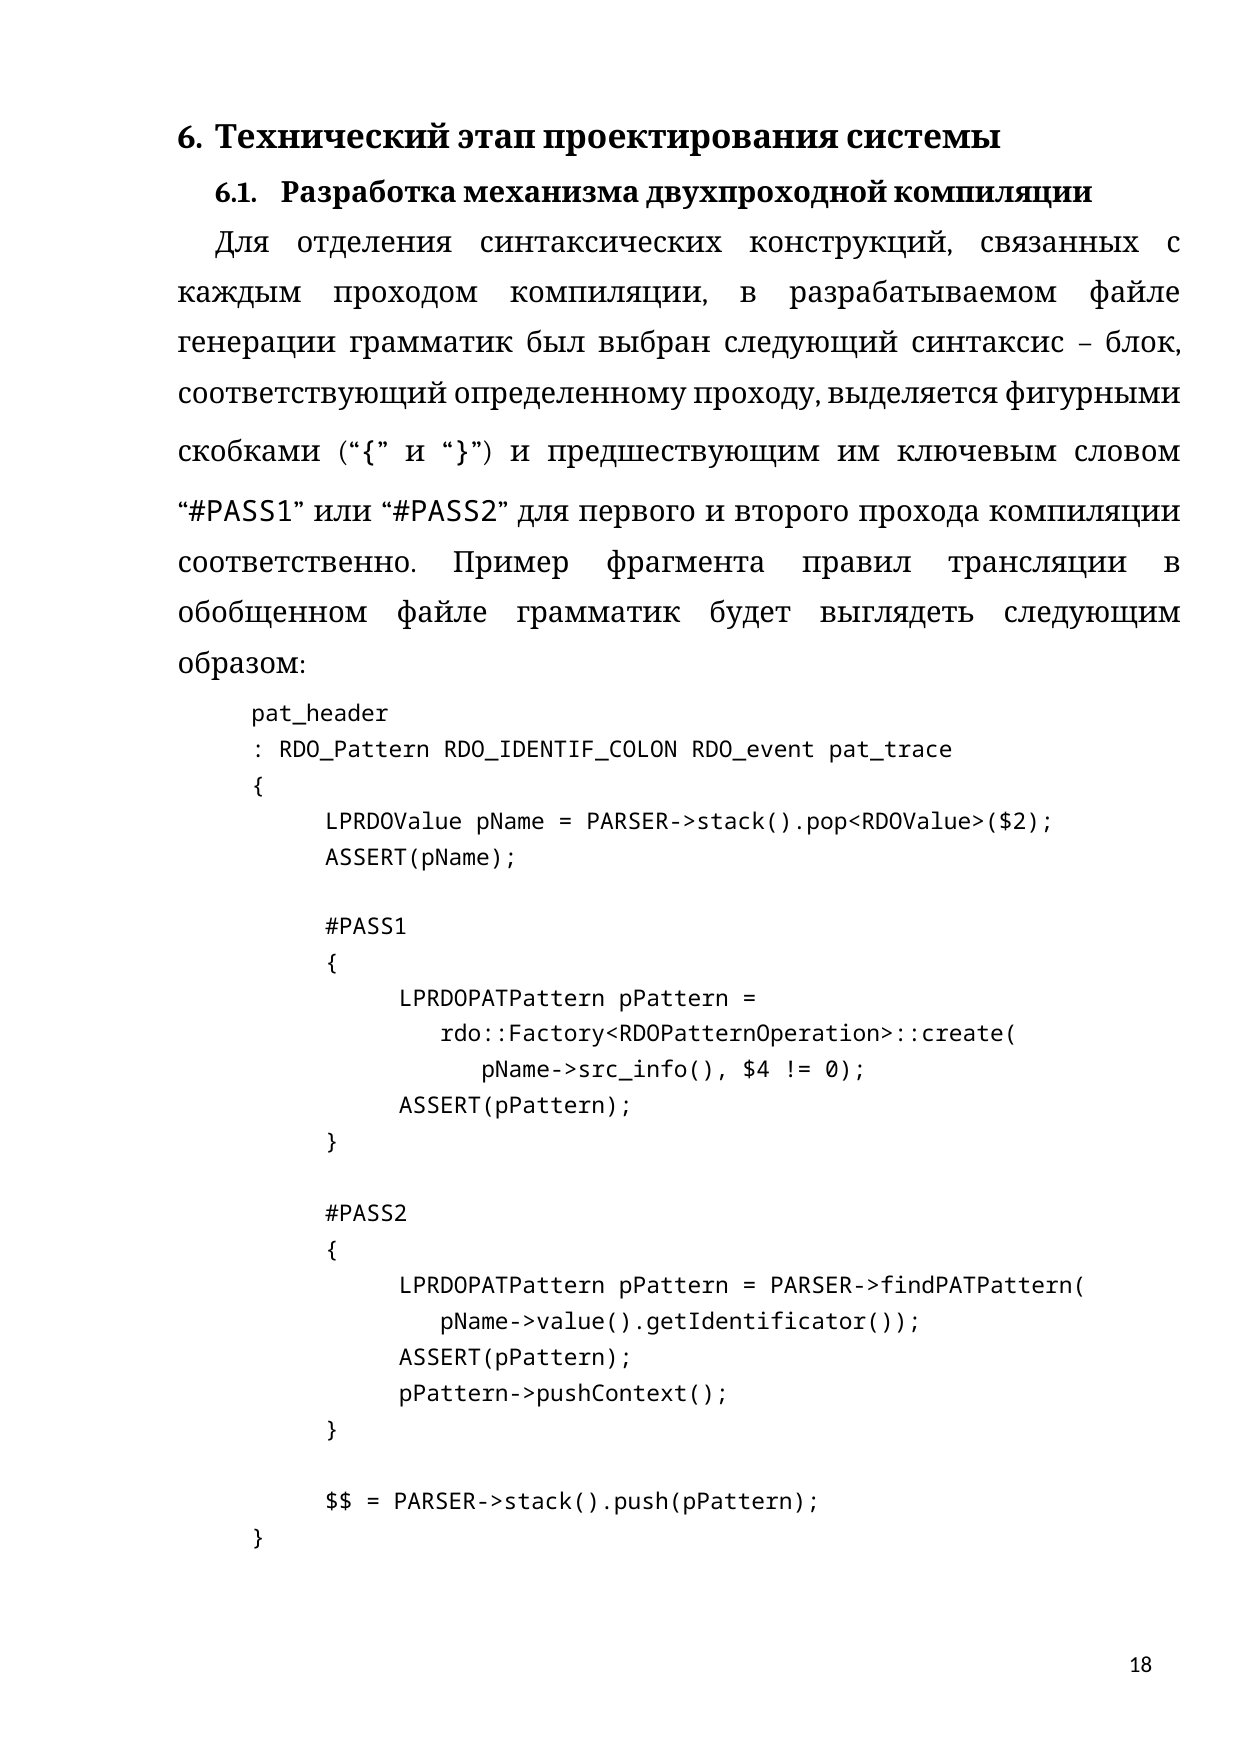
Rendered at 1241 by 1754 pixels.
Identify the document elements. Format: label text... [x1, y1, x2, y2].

text } [177, 1413, 1181, 1444]
text pName->value().getIdentificator()); [398, 1305, 1181, 1336]
text : RDO_Pattern RDO_IDENTIF_COLON RDO_event pat_trace [177, 733, 1181, 764]
text Для отделения синтаксических конструкций, связанных с каждым проходом компиляции, в разрабатываемом файле генерации грамматик был выбран следующий синтаксис – блок, соответствующий определенному проходу, выделяется фигурными скобками (“{” и “}”) и предшествующим им ключевым словом “#PASS1” или “#PASS2” для первого и второго прохода компиляции соответственно. Пример фрагмента правил трансляции в обобщенном файле грамматик будет выглядеть следующим образом: [177, 226, 1181, 680]
text pPattern->pushContext(); [177, 1377, 1181, 1408]
list Разработка механизма двухпроходной компиляции [215, 176, 1181, 209]
text $$ = PARSER->stack().push(pPattern); [251, 1484, 1181, 1516]
text ASSERT(pPattern); [177, 1341, 1181, 1372]
text ASSERT(pPattern); [177, 1089, 1181, 1121]
text } [177, 1521, 1181, 1552]
text pat_header [177, 697, 1181, 728]
text { [177, 769, 1181, 800]
text #PASS2 [177, 1197, 1181, 1228]
text { [177, 1233, 1181, 1264]
text ASSERT(pName); [177, 841, 1181, 872]
text pName->src_info(), $4 != 0); [398, 1053, 1181, 1084]
list Технический этап проектирования системы [177, 118, 1181, 157]
text } [177, 1125, 1181, 1156]
text LPRDOPATPattern pPattern = [177, 981, 1181, 1013]
text LPRDOValue pName = PARSER->stack().pop<RDOValue>($2); [251, 805, 1181, 836]
text rdo::Factory<RDOPatternOperation>::create( [398, 1017, 1181, 1049]
text LPRDOPATPattern pPattern = PARSER->findPATPattern( [177, 1269, 1181, 1300]
text { [177, 946, 1181, 977]
text #PASS1 [251, 909, 1181, 941]
